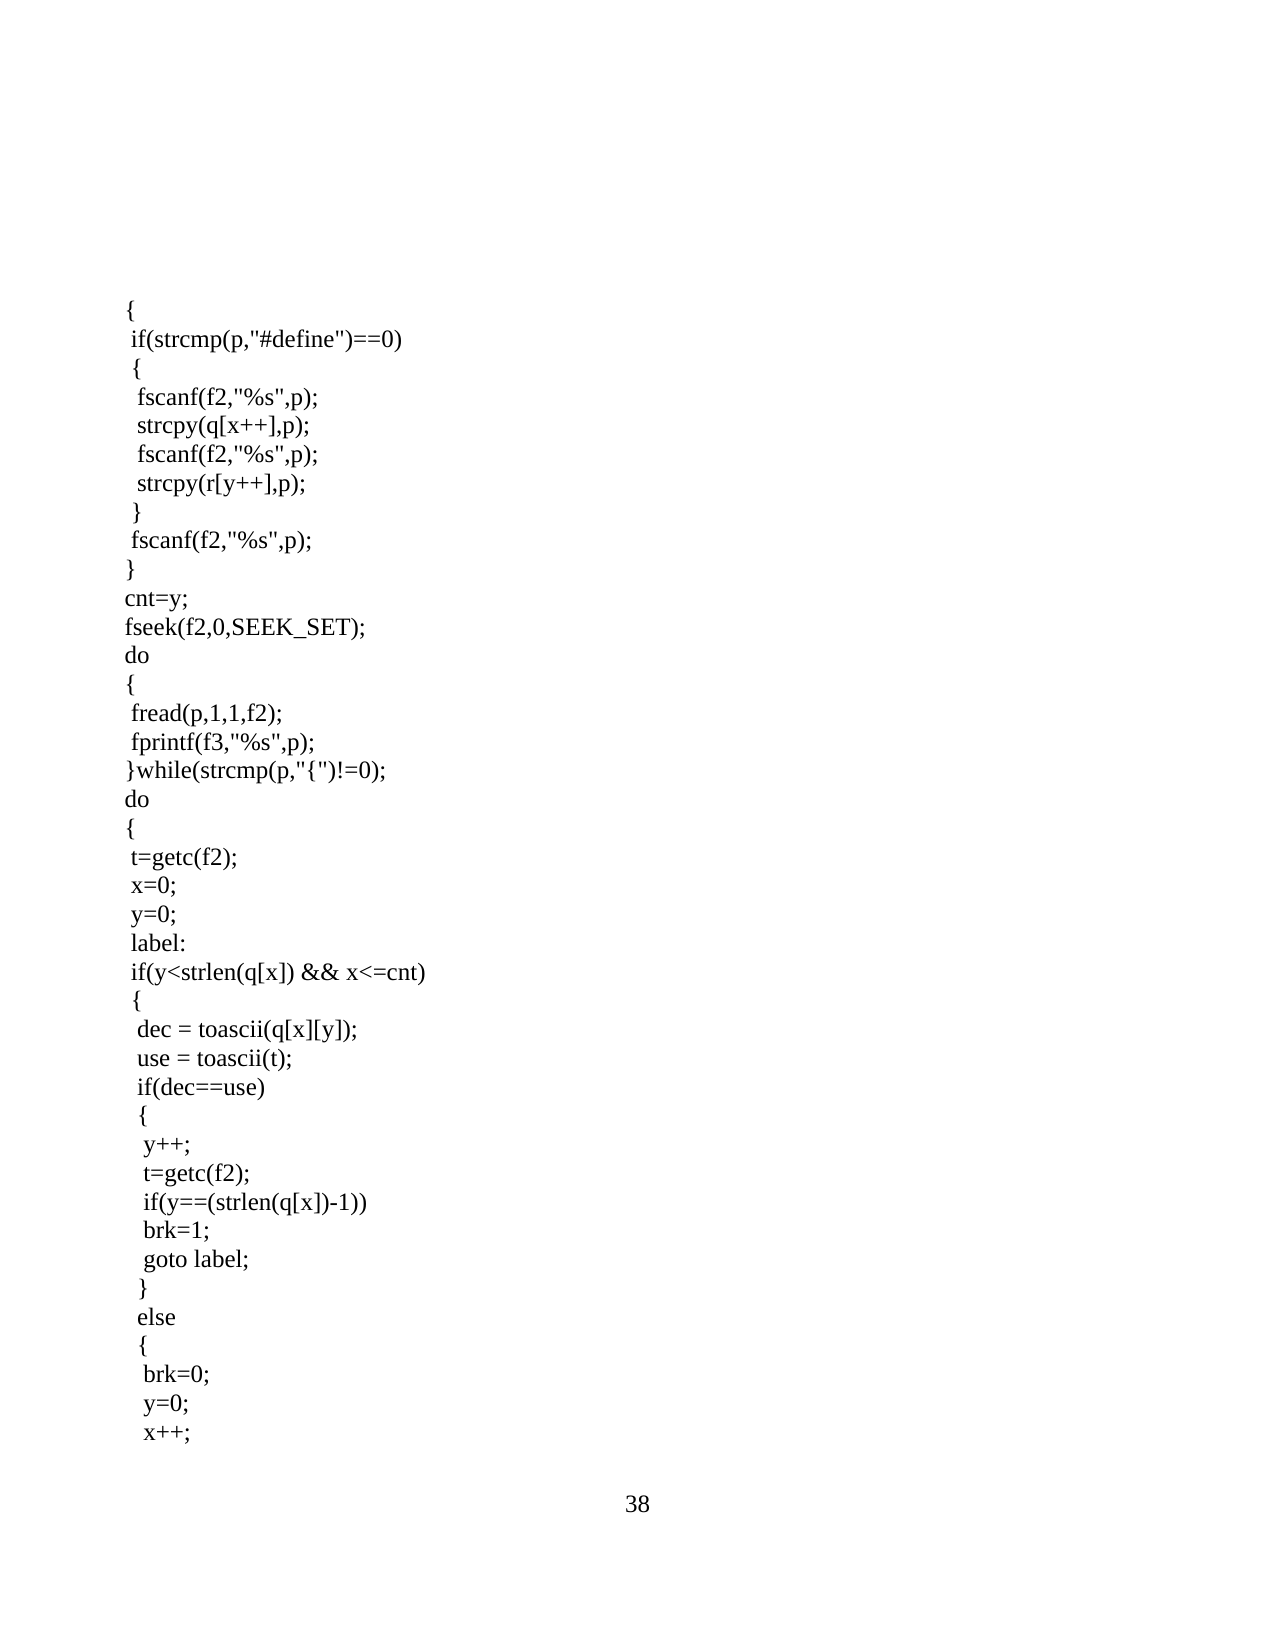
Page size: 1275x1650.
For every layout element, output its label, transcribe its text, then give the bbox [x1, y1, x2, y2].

text if(y==(strlen(q[x])-1)) [118, 1187, 1157, 1215]
text label: [118, 928, 1157, 957]
text strcpy(r[y++],p); [118, 468, 1157, 497]
text fscanf(f2,"%s",p); [118, 525, 1157, 554]
text do [118, 640, 1157, 669]
text brk=0; [118, 1359, 1157, 1388]
text fscanf(f2,"%s",p); [118, 382, 1157, 410]
text { [118, 813, 1157, 842]
text fprintf(f3,"%s",p); [118, 727, 1157, 755]
text dec = toascii(q[x][y]); [118, 1014, 1157, 1043]
text x=0; [118, 870, 1157, 899]
text y=0; [118, 1388, 1157, 1417]
text goto label; [118, 1244, 1157, 1273]
text brk=1; [118, 1215, 1157, 1244]
text do [118, 784, 1157, 813]
text } [118, 497, 1157, 525]
text if(strcmp(p,"#define")==0) [118, 324, 1157, 353]
text else [118, 1302, 1157, 1330]
text x++; [118, 1417, 1157, 1445]
text if(dec==use) [118, 1072, 1157, 1100]
text if(y<strlen(q[x]) && x<=cnt) [118, 957, 1157, 985]
text y++; [118, 1129, 1157, 1158]
text }while(strcmp(p,"{")!=0); [118, 755, 1157, 784]
text { [118, 1100, 1157, 1129]
text use = toascii(t); [118, 1043, 1157, 1072]
text y=0; [118, 899, 1157, 928]
text } [118, 1273, 1157, 1302]
text } [118, 554, 1157, 583]
text cnt=y; [118, 583, 1157, 612]
text fscanf(f2,"%s",p); [118, 439, 1157, 468]
text strcpy(q[x++],p); [118, 410, 1157, 439]
text { [118, 353, 1157, 382]
text { [118, 295, 1157, 324]
text t=getc(f2); [118, 1158, 1157, 1187]
text { [118, 669, 1157, 698]
text fread(p,1,1,f2); [118, 698, 1157, 727]
text { [118, 1330, 1157, 1359]
text t=getc(f2); [118, 842, 1157, 870]
text { [118, 985, 1157, 1014]
text fseek(f2,0,SEEK_SET); [118, 612, 1157, 640]
